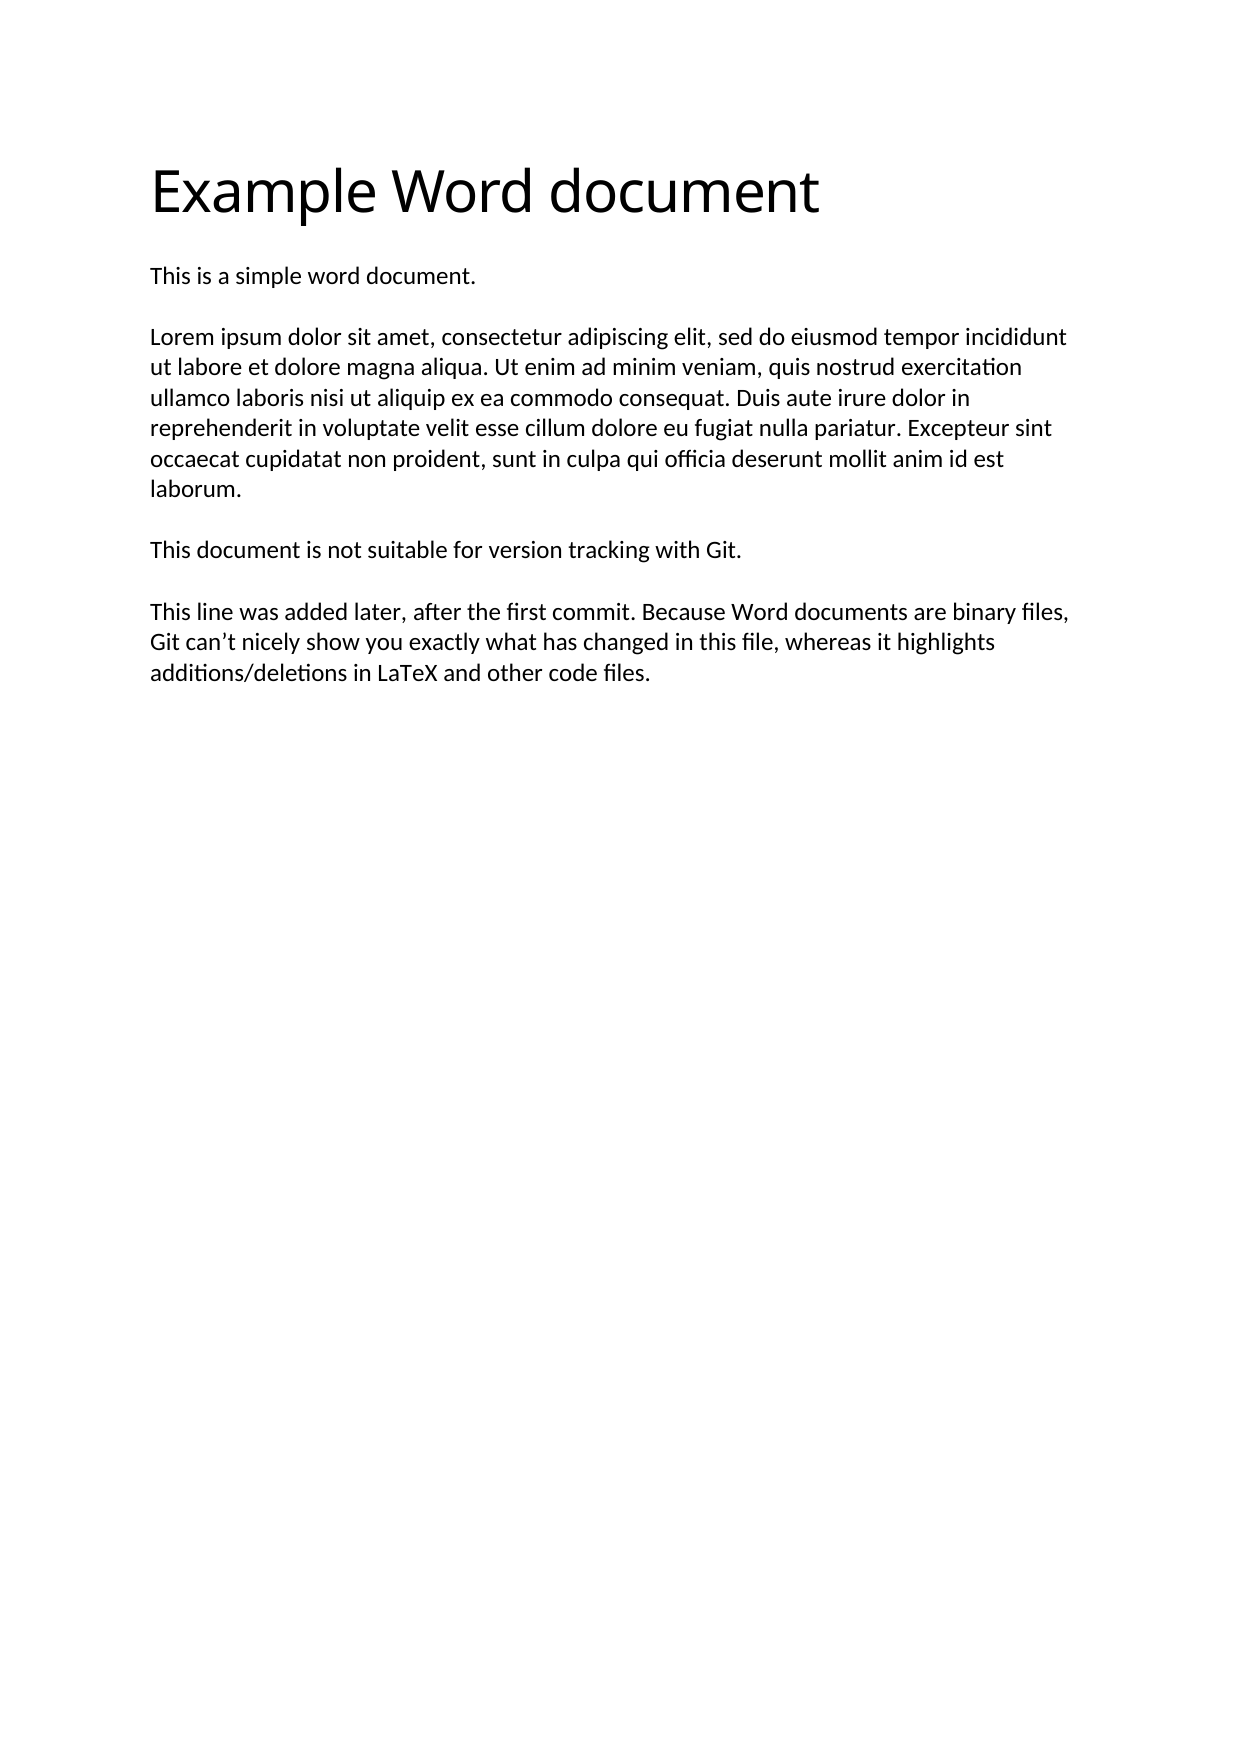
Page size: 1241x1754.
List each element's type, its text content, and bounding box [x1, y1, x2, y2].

text Lorem ipsum dolor sit amet, consectetur adipiscing elit, sed do eiusmod tempor incididunt ut labore et dolore magna aliqua. Ut enim ad minim veniam, quis nostrud exercitation ullamco laboris nisi ut aliquip ex ea commodo consequat. Duis aute irure dolor in reprehenderit in voluptate velit esse cillum dolore eu fugiat nulla pariatur. Excepteur sint occaecat cupidatat non proident, sunt in culpa qui officia deserunt mollit anim id est laborum. [150, 321, 1090, 504]
text This document is not suitable for version tracking with Git. [150, 535, 1090, 565]
text This line was added later, after the first commit. Because Word documents are binary files, Git can’t nicely show you exactly what has changed in this file, whereas it highlights additions/deletions in LaTeX and other code files. [150, 596, 1090, 687]
title Example Word document [150, 150, 1090, 229]
text This is a simple word document. [150, 260, 1090, 291]
